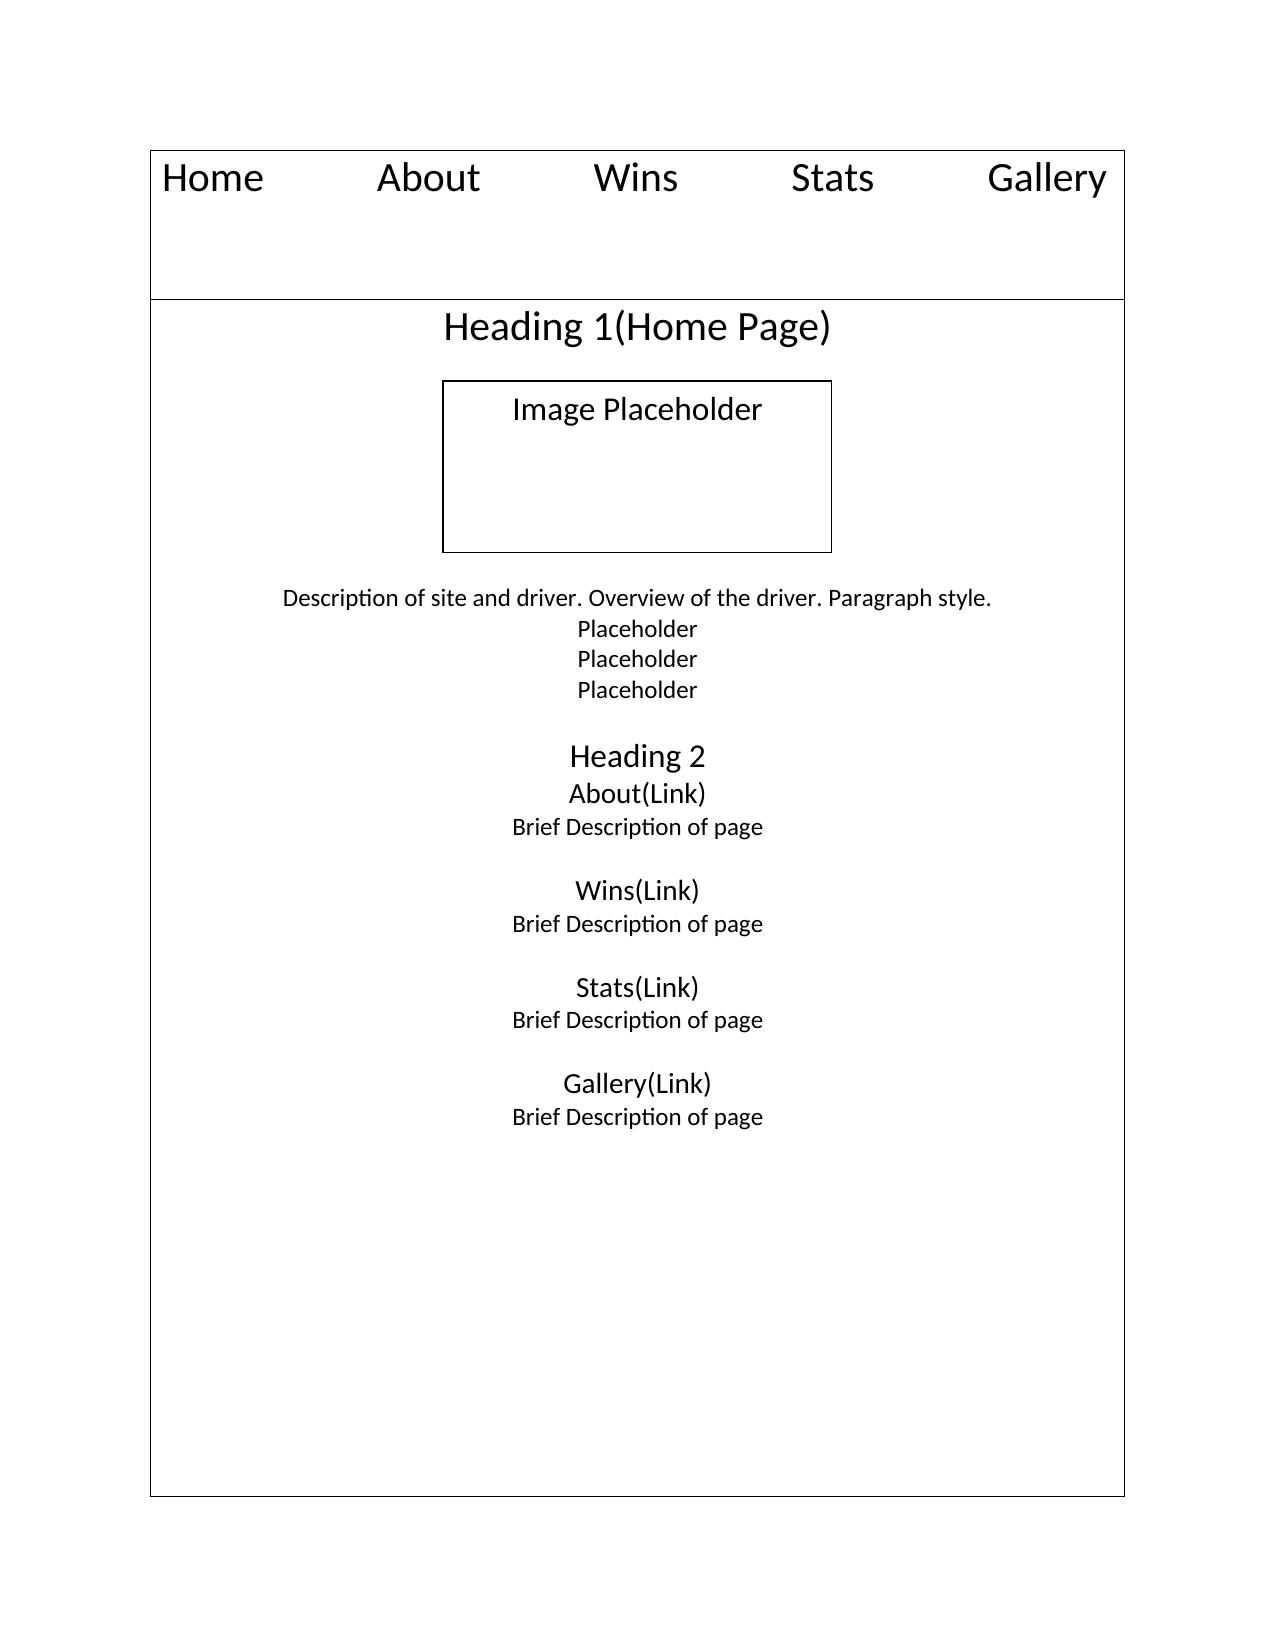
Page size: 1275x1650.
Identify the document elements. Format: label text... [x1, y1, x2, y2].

table_cell Heading 1(Home Page) Description of site and driver. Overview of the driver. Paragraph style. Placeholder Placeholder Placeholder Heading 2 About(Link) Brief Description of page Wins(Link) Brief Description of page Stats(Link) Brief Description of page Gallery(Link) Brief Description of page [151, 300, 1124, 1496]
table_header Home About Wins Stats Gallery [151, 151, 1124, 299]
